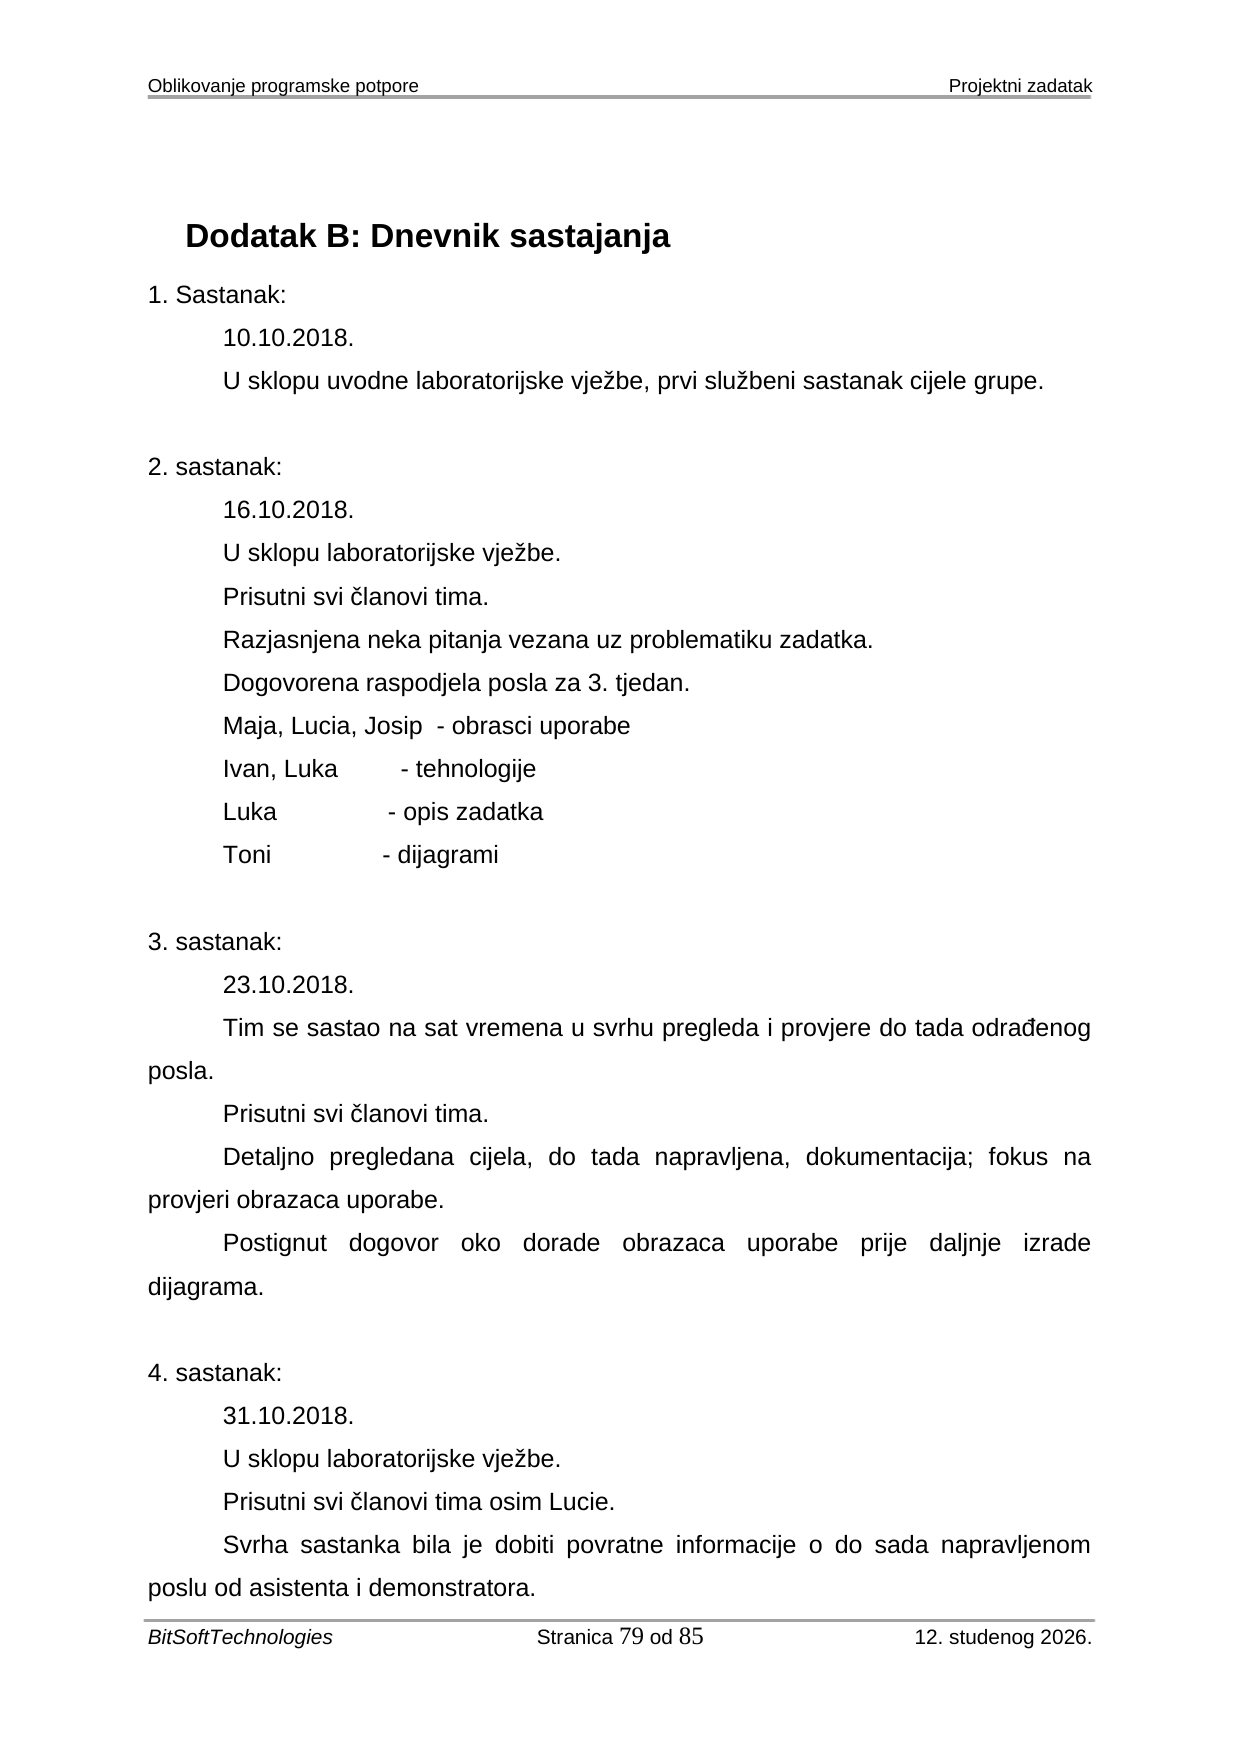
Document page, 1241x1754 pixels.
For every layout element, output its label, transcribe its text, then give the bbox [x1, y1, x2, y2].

text U sklopu laboratorijske vježbe. [148, 1444, 1093, 1473]
text Detaljno pregledana cijela, do tada napravljena, dokumentacija; fokus na provjeri obrazaca uporabe. [148, 1142, 1093, 1214]
picture [147, 95, 1092, 99]
text Tim se sastao na sat vremena u svrhu pregleda i provjere do tada odrađenog posla. [148, 1013, 1093, 1084]
text Prisutni svi članovi tima. [148, 581, 1093, 610]
text Luka - opis zadatka [148, 797, 1093, 826]
text U sklopu uvodne laboratorijske vježbe, prvi službeni sastanak cijele grupe. [148, 366, 1093, 394]
text 23.10.2018. [148, 969, 1093, 998]
text 10.10.2018. [148, 323, 1093, 351]
text U sklopu laboratorijske vježbe. [148, 538, 1093, 567]
subtitle Dodatak B: Dnevnik sastajanja [185, 216, 1093, 254]
text Dogovorena raspodjela posla za 3. tjedan. [148, 668, 1093, 696]
text 2. sastanak: [148, 452, 1093, 481]
text Prisutni svi članovi tima. [148, 1099, 1093, 1128]
text Prisutni svi članovi tima osim Lucie. [148, 1487, 1093, 1516]
text Svrha sastanka bila je dobiti povratne informacije o do sada napravljenom poslu od asistenta i demonstratora. [148, 1530, 1093, 1602]
text 16.10.2018. [148, 495, 1093, 524]
text Toni - dijagrami [148, 840, 1093, 869]
text Postignut dogovor oko dorade obrazaca uporabe prije daljnje izrade dijagrama. [148, 1228, 1093, 1300]
text 31.10.2018. [148, 1401, 1093, 1429]
text Maja, Lucia, Josip - obrasci uporabe [148, 711, 1093, 739]
text Razjasnjena neka pitanja vezana uz problematiku zadatka. [148, 624, 1093, 653]
text Ivan, Luka - tehnologije [148, 754, 1093, 783]
text 4. sastanak: [148, 1358, 1093, 1386]
text 1. Sastanak: [148, 279, 1093, 308]
text 3. sastanak: [148, 926, 1093, 955]
